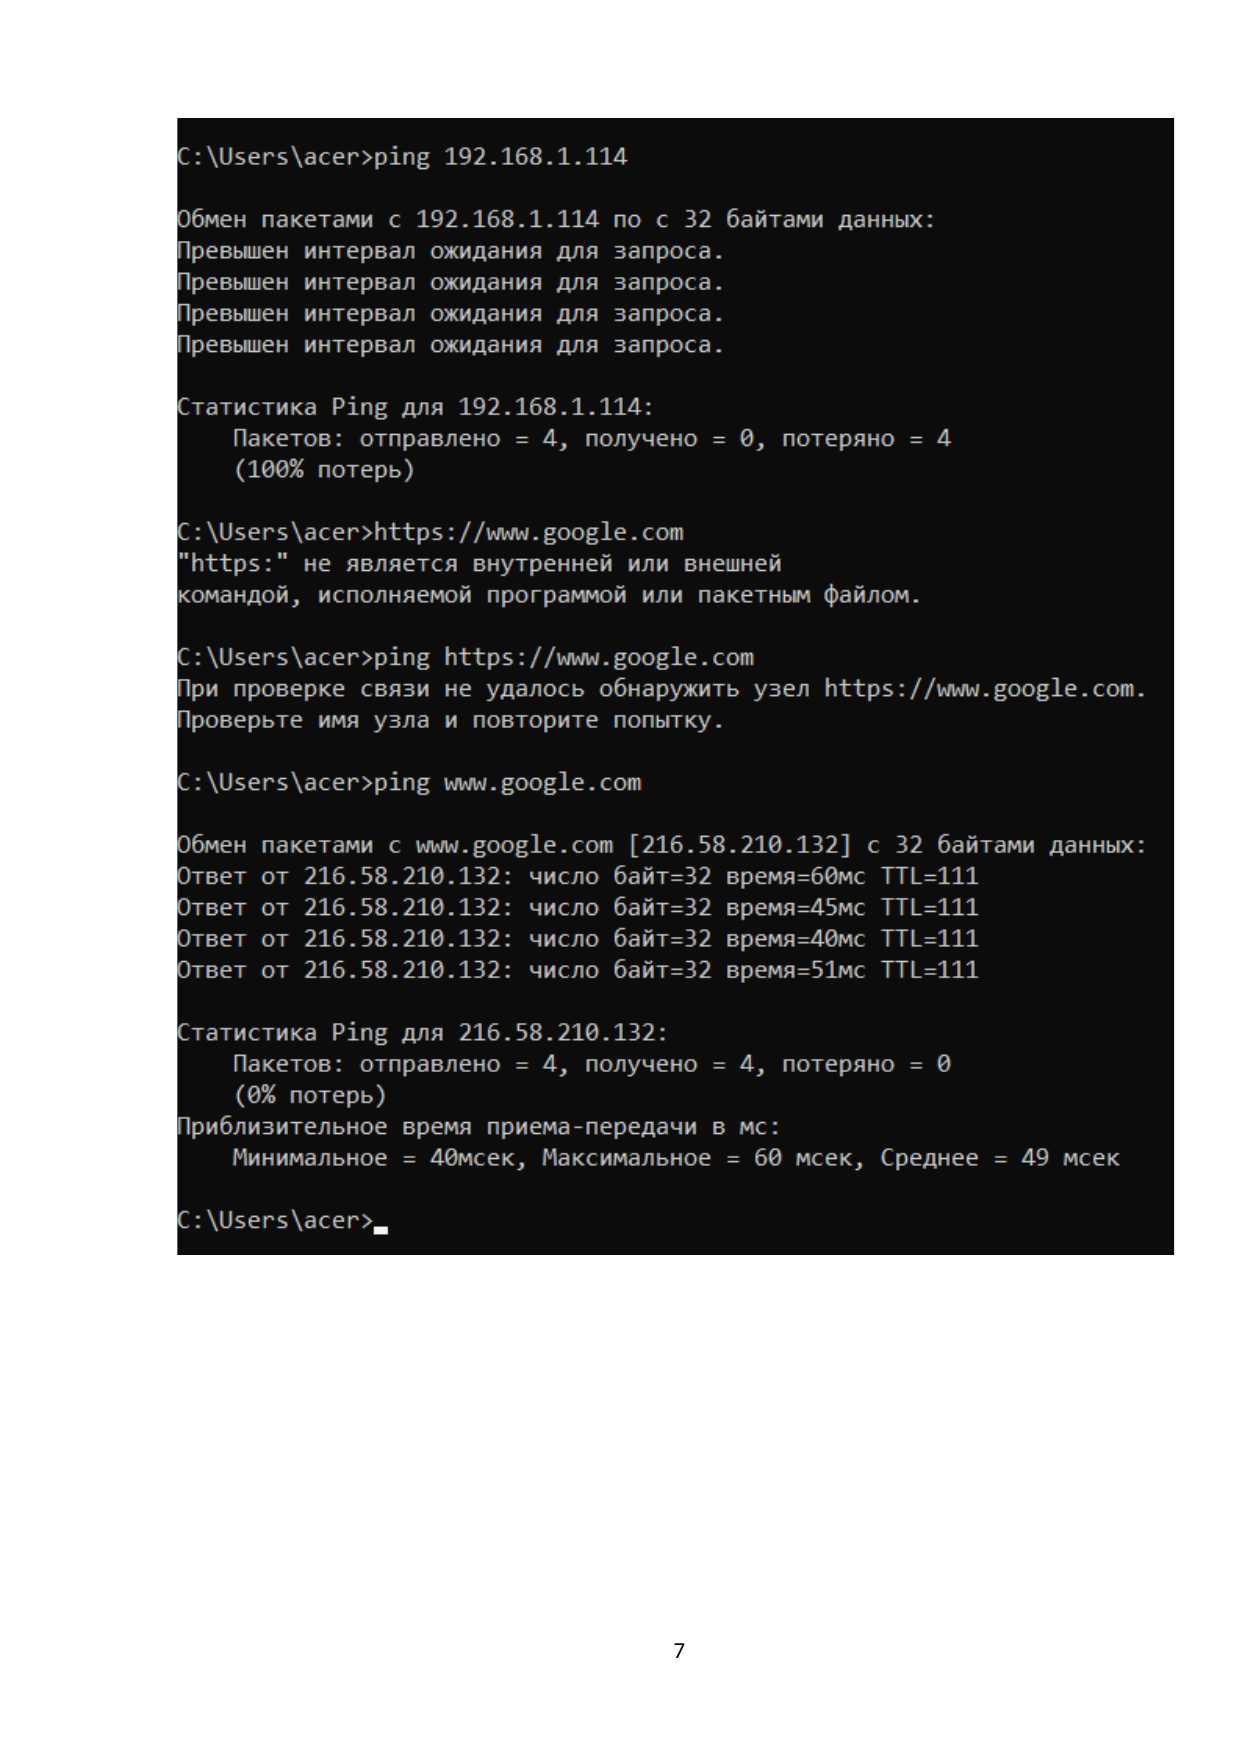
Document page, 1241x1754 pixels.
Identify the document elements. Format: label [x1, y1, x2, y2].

picture [177, 118, 1175, 1255]
